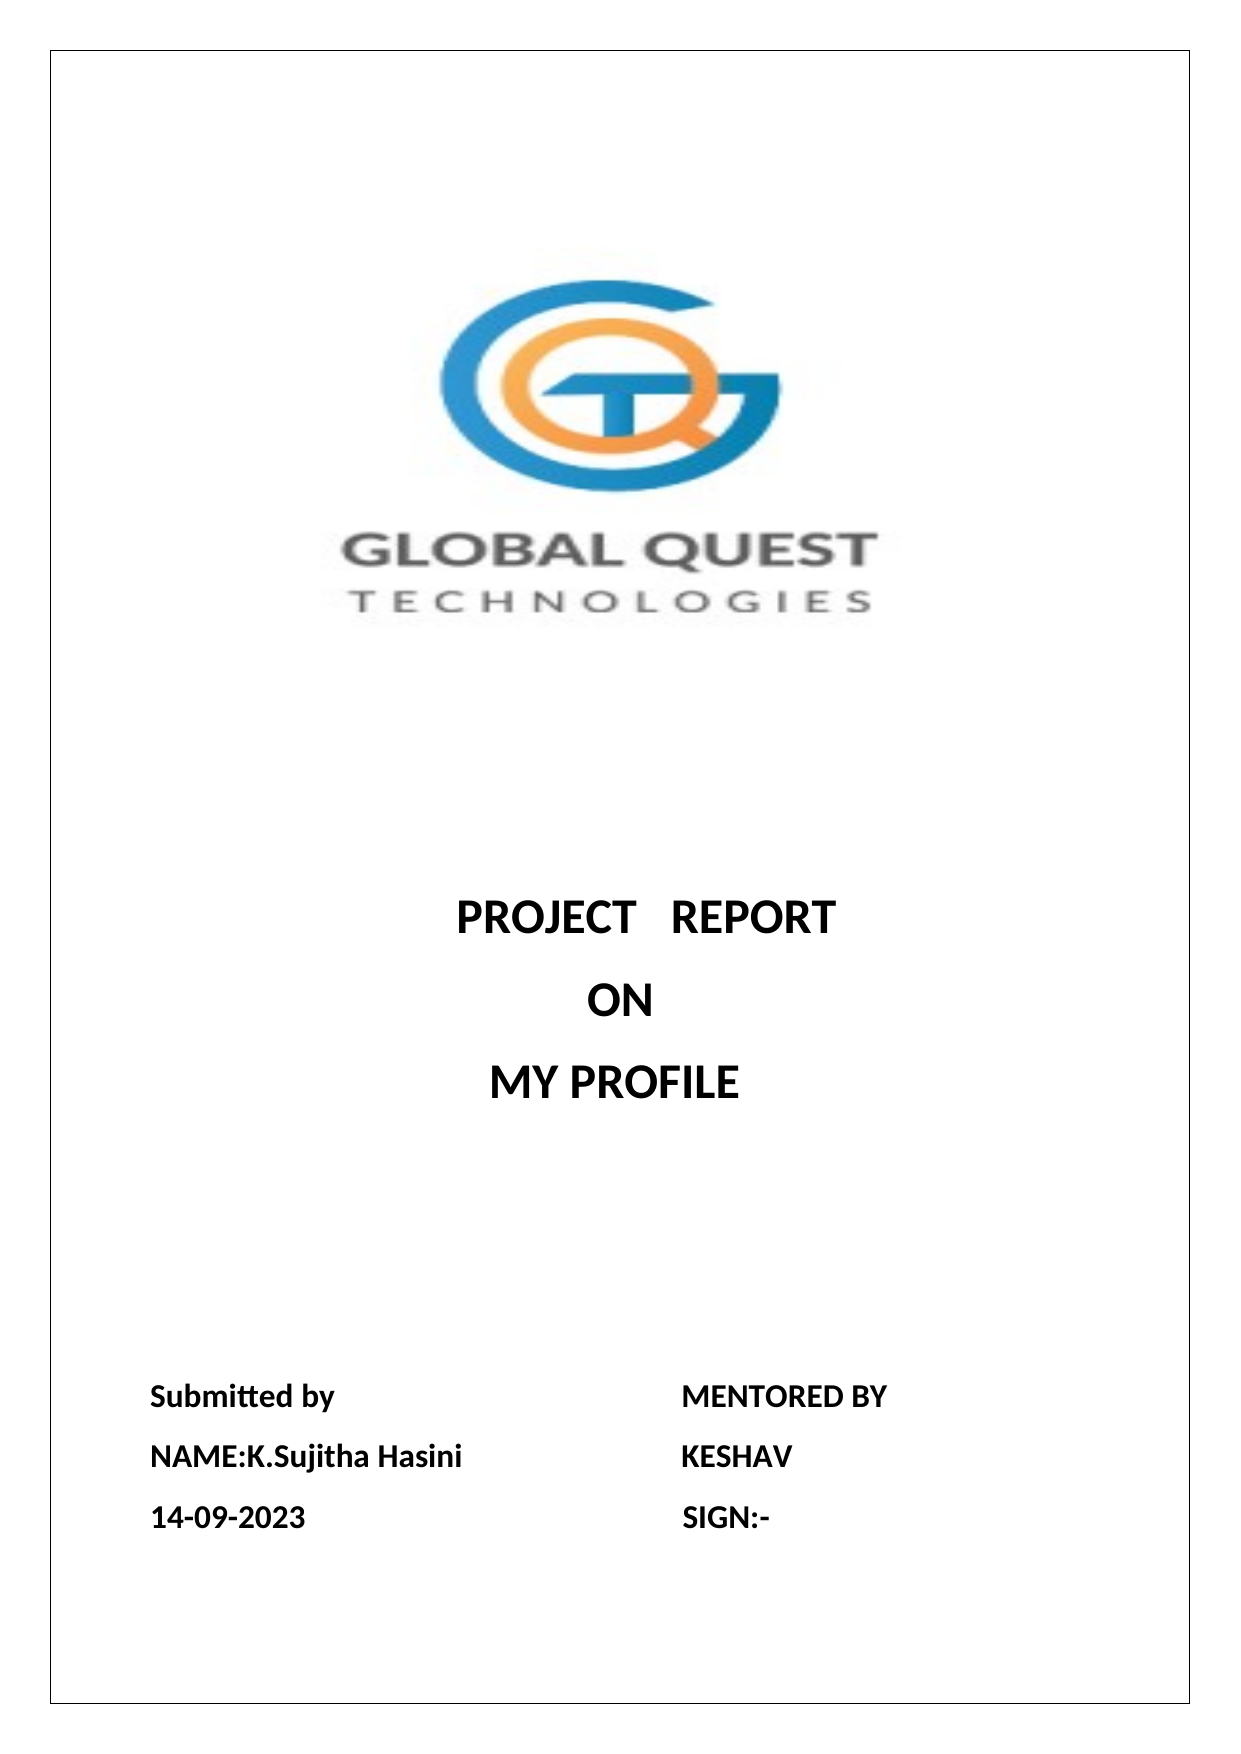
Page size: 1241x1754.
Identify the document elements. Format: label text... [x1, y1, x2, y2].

text ON [150, 967, 1090, 1028]
text 14-09-2023 SIGN:- [150, 1496, 1090, 1537]
text MY PROFILE [150, 1050, 1090, 1111]
text PROJECT REPORT [150, 885, 1090, 946]
picture [232, 210, 993, 684]
text Submitted by MENTORED BY [150, 1375, 1090, 1416]
text NAME:K.Sujitha Hasini KESHAV [150, 1436, 1090, 1476]
